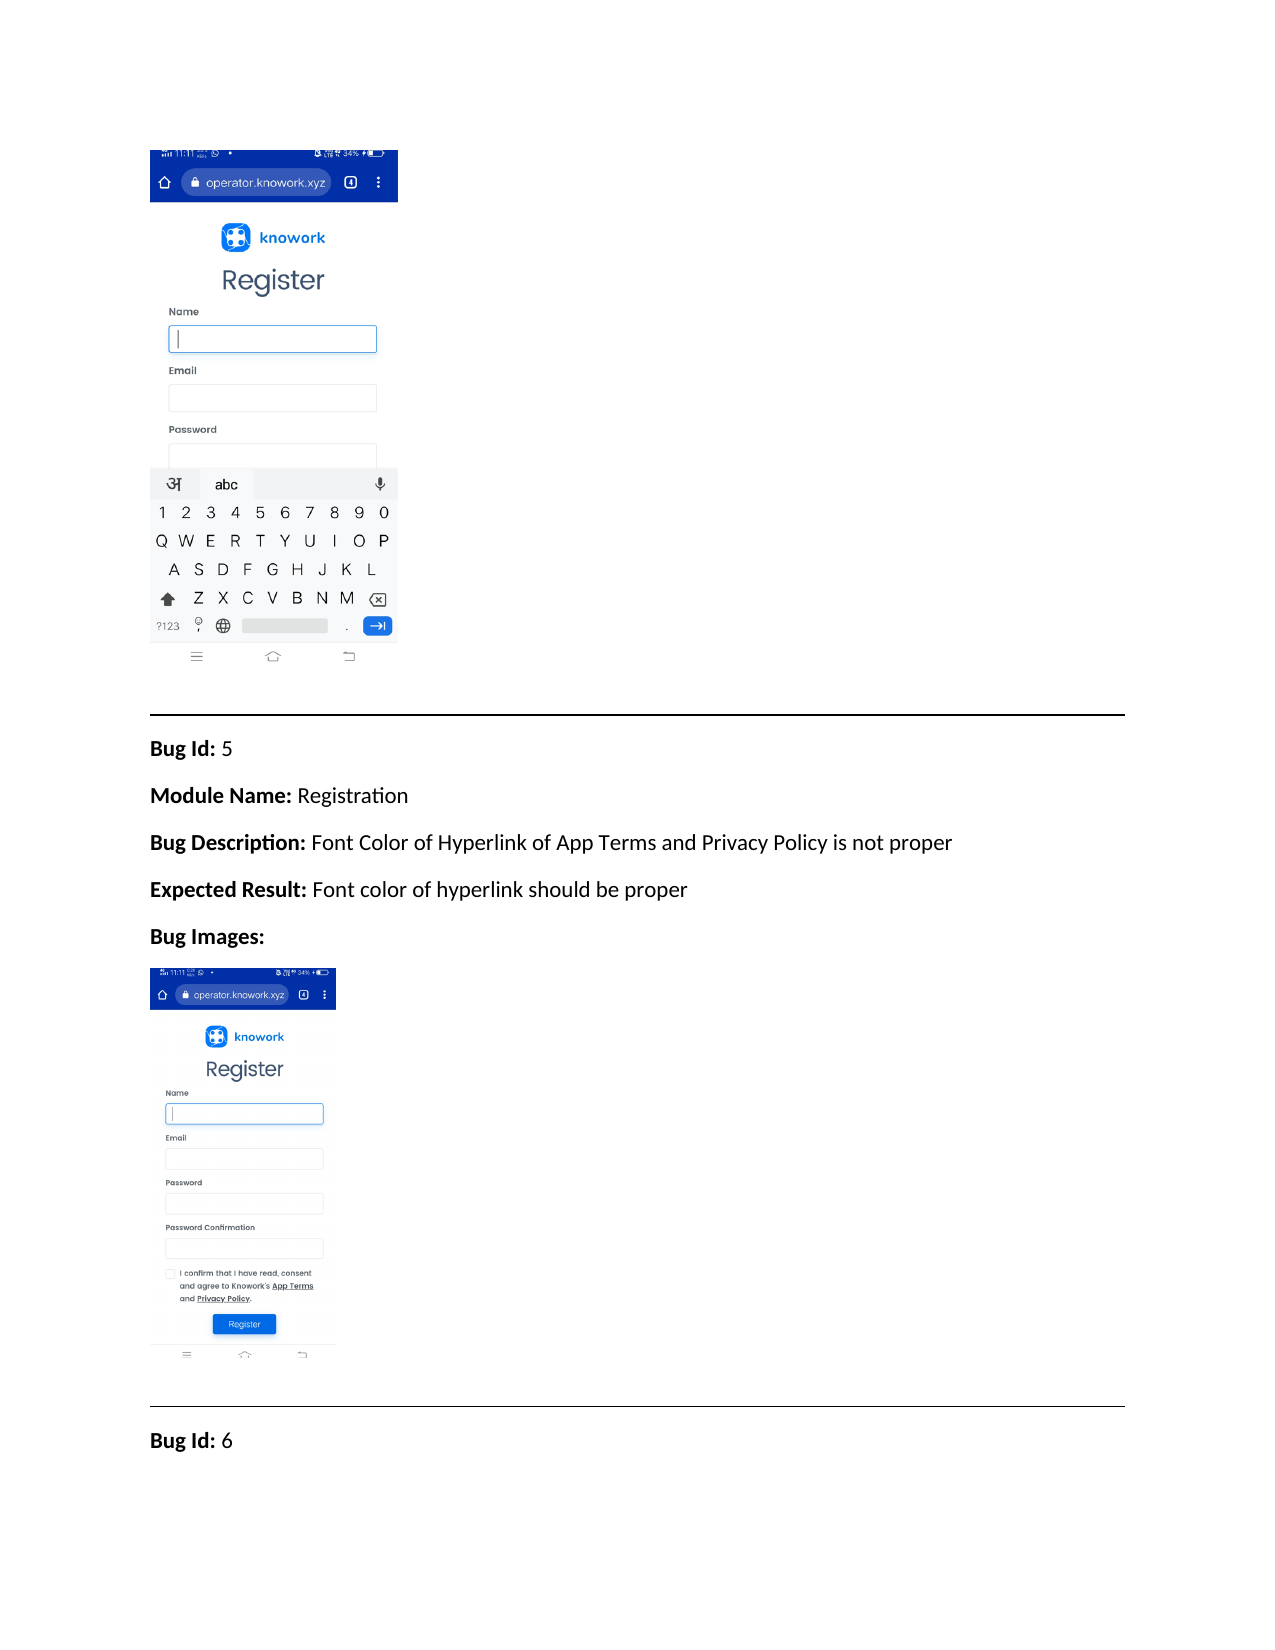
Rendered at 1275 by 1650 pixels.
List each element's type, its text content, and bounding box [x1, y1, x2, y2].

picture [150, 968, 336, 1358]
text Module Name: Registration [150, 781, 1125, 809]
text Expected Result: Font color of hyperlink should be proper [150, 875, 1125, 903]
picture [150, 150, 400, 666]
text Bug Images: [150, 922, 1125, 950]
text Bug Id: 5 [150, 734, 1125, 762]
text Bug Description: Font Color of Hyperlink of App Terms and Privacy Policy is not proper [150, 828, 1125, 856]
text Bug Id: 6 [150, 1426, 1125, 1454]
